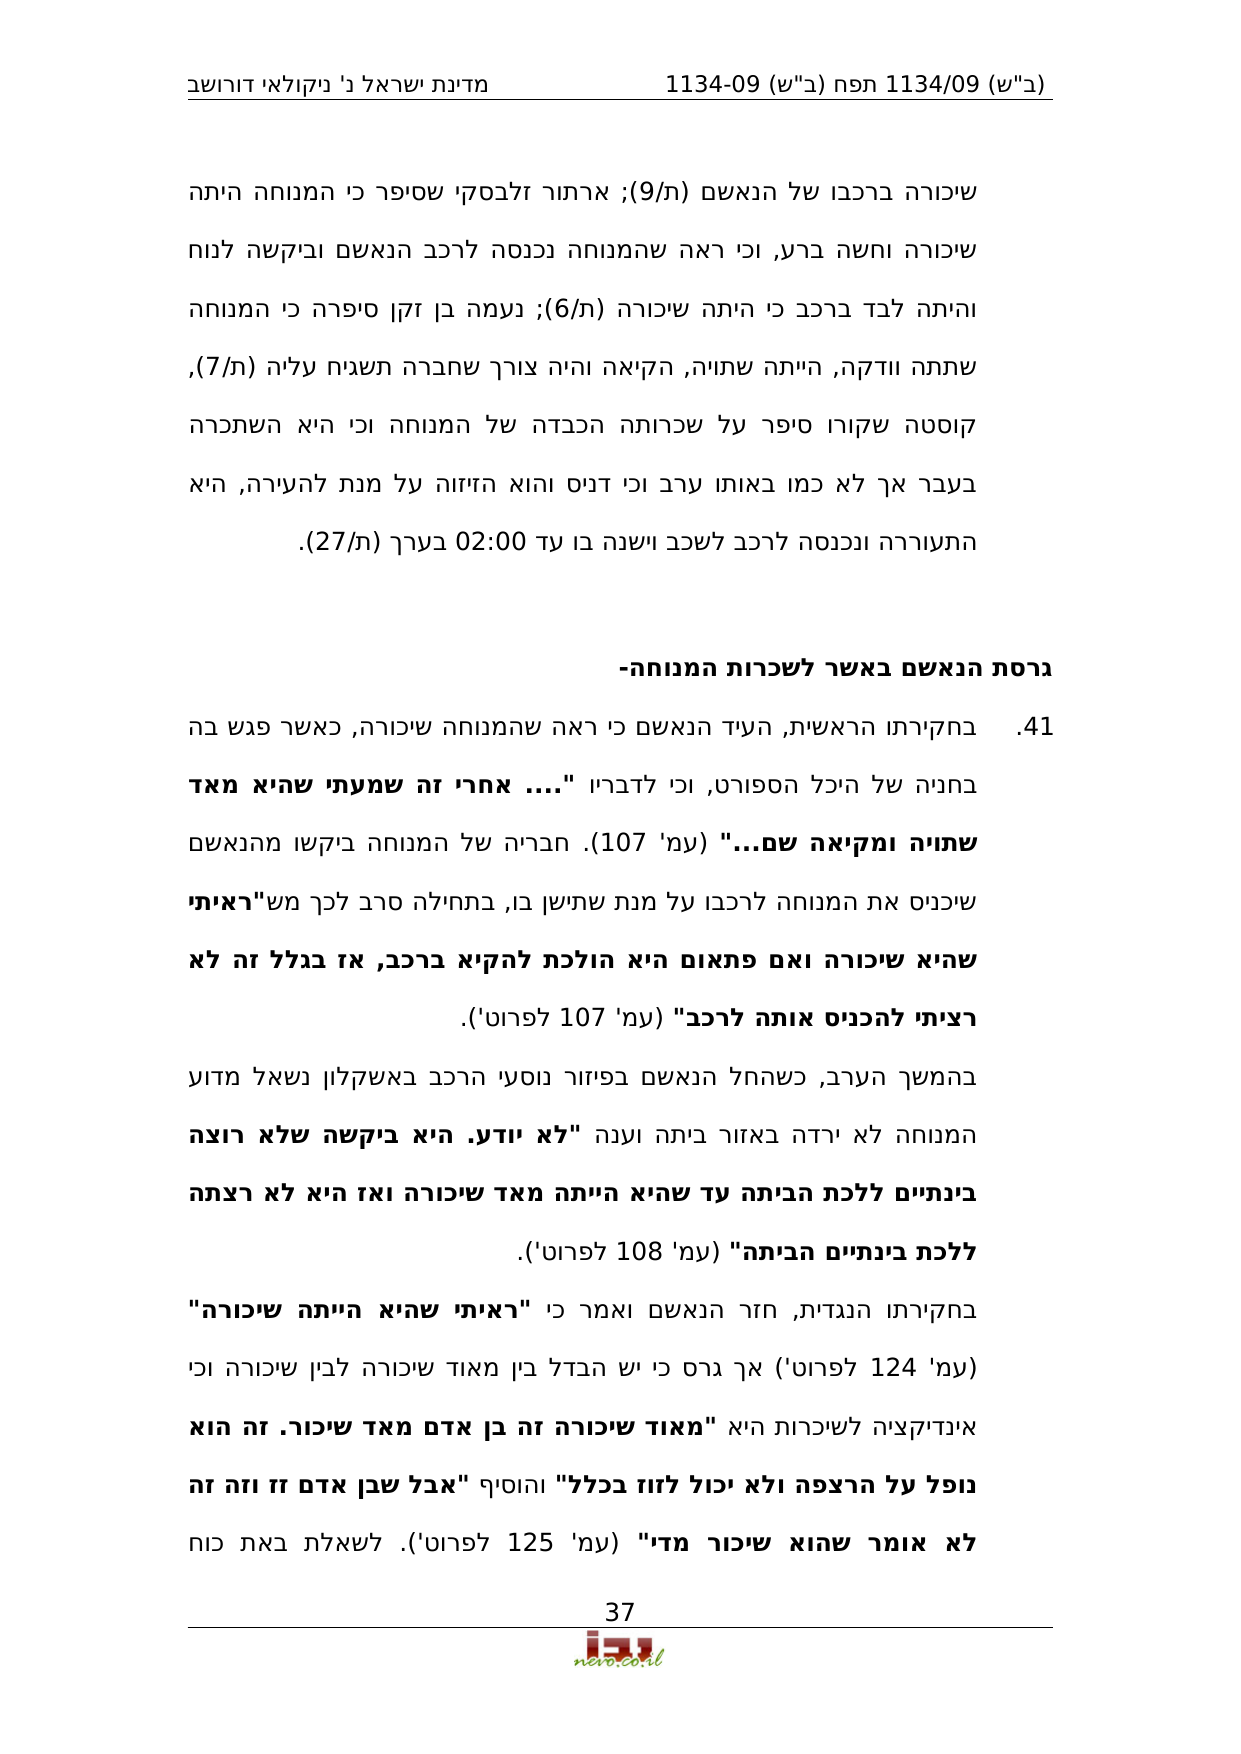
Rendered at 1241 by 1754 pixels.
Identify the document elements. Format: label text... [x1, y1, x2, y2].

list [187, 177, 1015, 556]
text גרסת הנאשם באשר לשכרות המנוחה- [187, 654, 1053, 683]
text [187, 1295, 978, 1558]
picture [574, 1630, 666, 1668]
list בחקירתו הראשית, העיד הנאשם כי ראה שהמנוחה שיכורה, כאשר פגש בה בחניה של היכל הספורט, וכי לדבריו ".... אחרי זה שמעתי שהיא מאד שתויה ומקיאה שם..." (עמ' 107). חבריה של המנוחה ביקשו מהנאשם שיכניס את המנוחה לרכבו על מנת שתישן בו, בתחילה סרב לכך מש"ראיתי שהיא שיכורה ואם פתאום היא הולכת להקיא ברכב, אז בגלל זה לא רציתי להכניס אותה לרכב" (עמ' 107 לפרוט'). [187, 712, 1015, 1033]
text בהמשך הערב, כשהחל הנאשם בפיזור נוסעי הרכב באשקלון נשאל מדוע המנוחה לא ירדה באזור ביתה וענה "לא יודע. היא ביקשה שלא רוצה בינתיים ללכת הביתה עד שהיא הייתה מאד שיכורה ואז היא לא רצתה ללכת בינתיים הביתה" (עמ' 108 לפרוט'). [187, 1062, 978, 1266]
